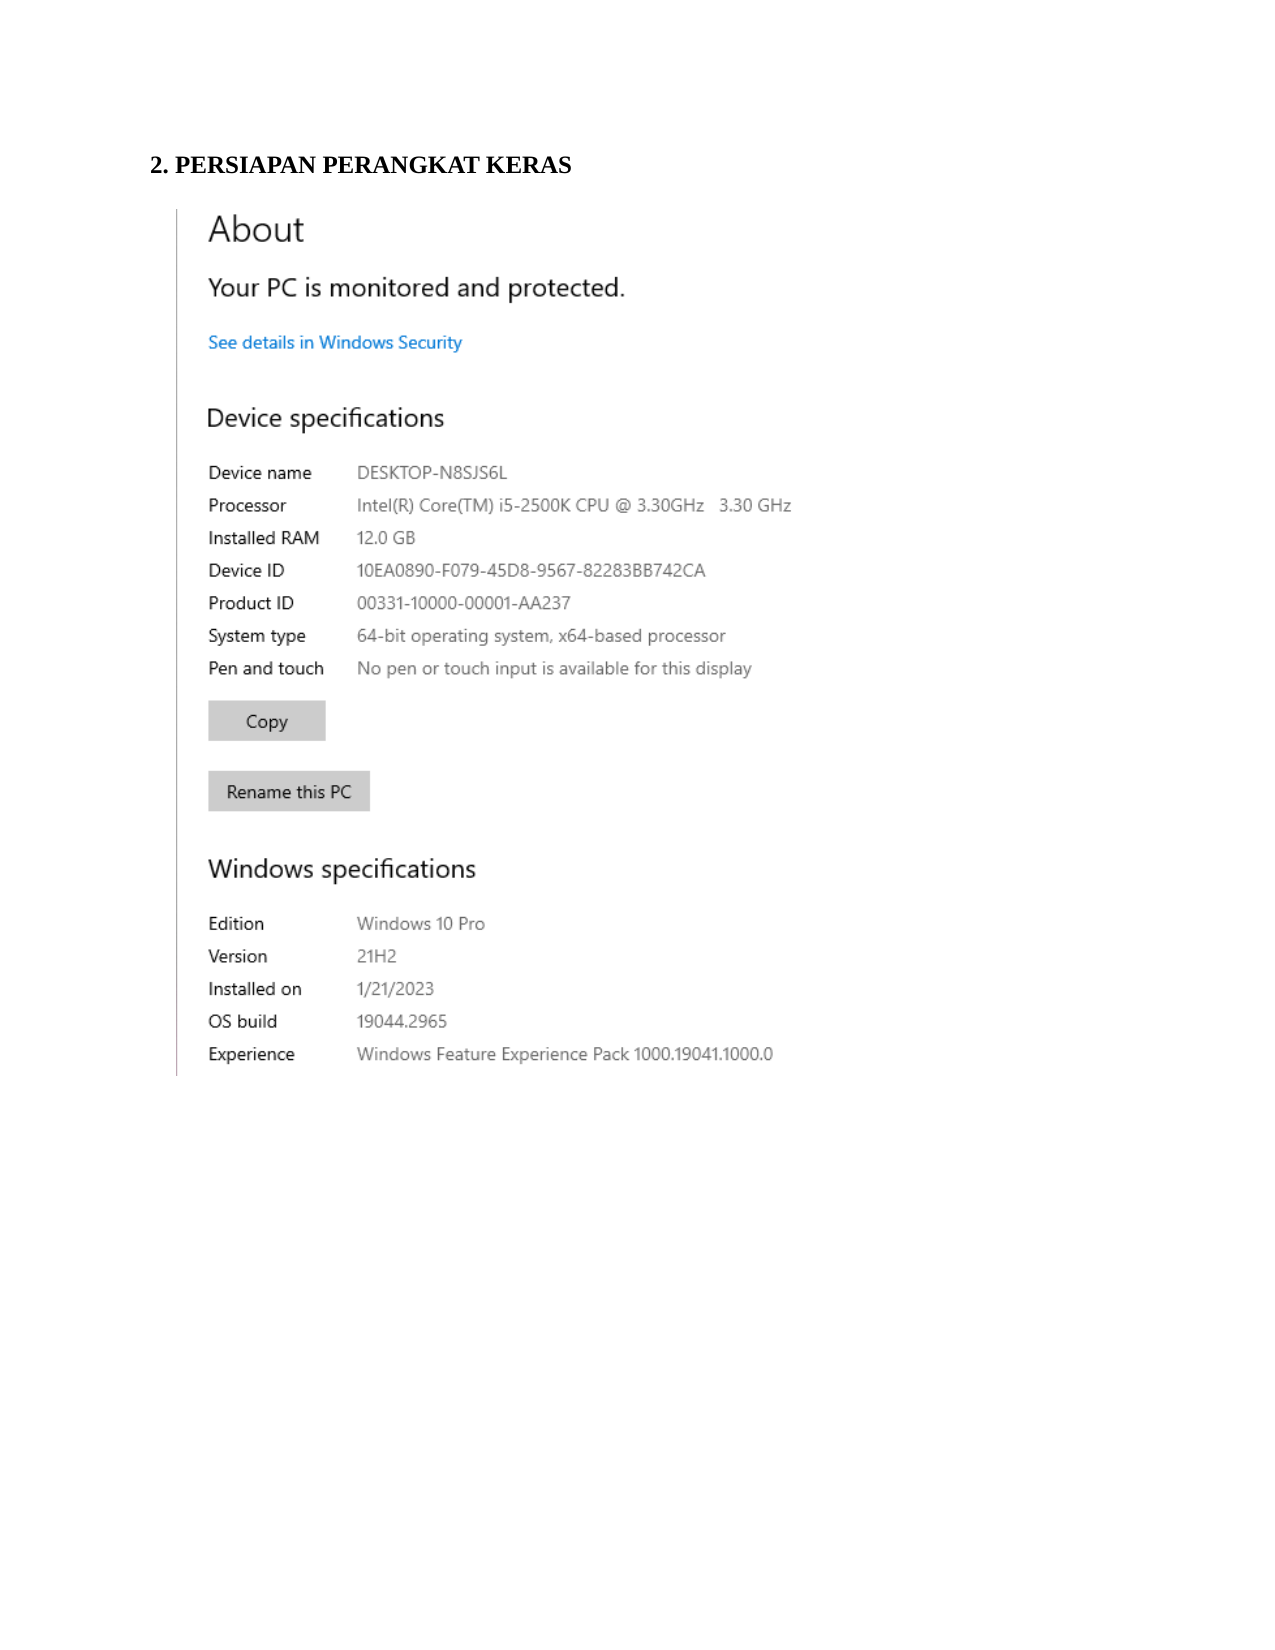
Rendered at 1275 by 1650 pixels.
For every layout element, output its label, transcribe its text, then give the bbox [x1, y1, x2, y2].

picture [176, 209, 1152, 1076]
text 2. PERSIAPAN PERANGKAT KERAS [150, 150, 1125, 179]
